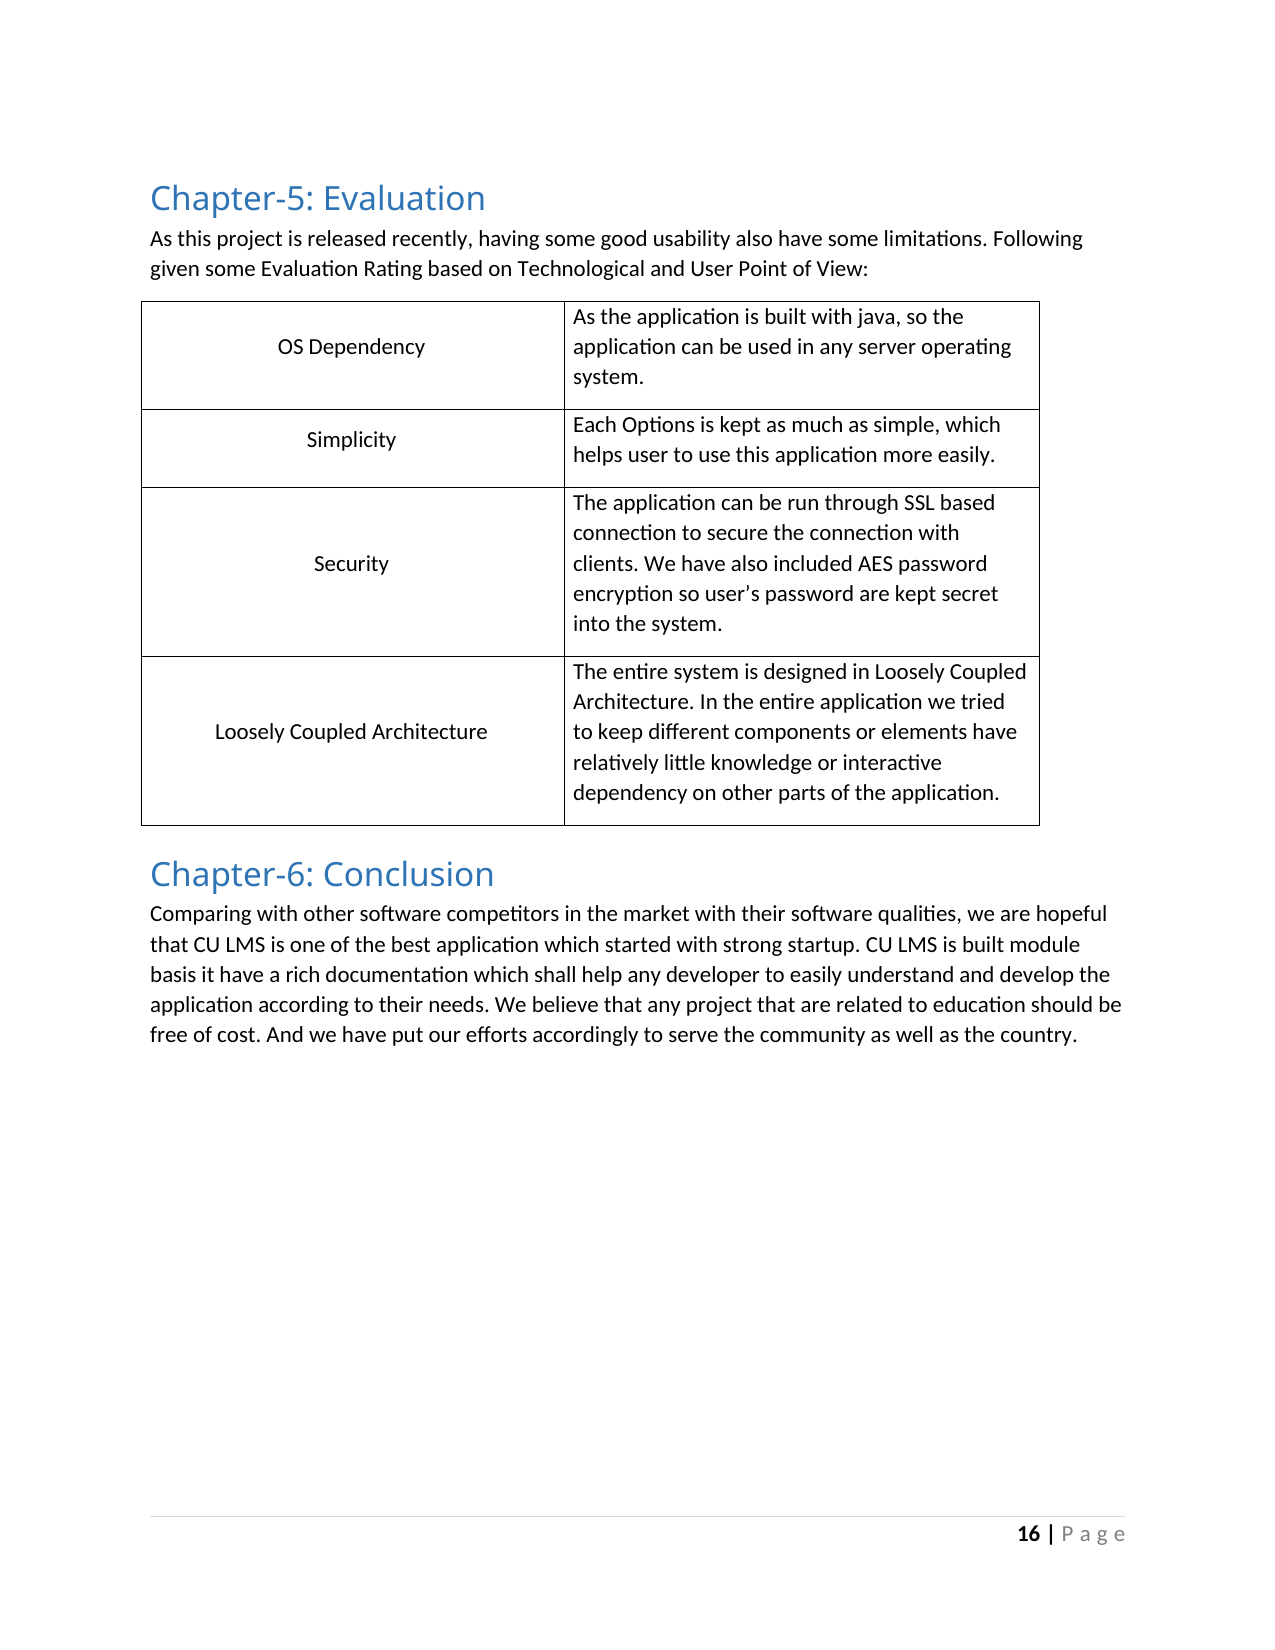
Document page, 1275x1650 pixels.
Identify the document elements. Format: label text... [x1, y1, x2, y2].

text Comparing with other software competitors in the market with their software qualities, we are hopeful that CU LMS is one of the best application which started with strong startup. CU LMS is built module basis it have a rich documentation which shall help any developer to easily understand and develop the application according to their needs. We believe that any project that are related to education should be free of cost. And we have put our efforts accordingly to serve the community as well as the country. [150, 899, 1125, 1048]
table_cell Loosely Coupled Architecture [142, 657, 564, 824]
subtitle Chapter-5: Evaluation [150, 175, 1125, 220]
subtitle Chapter-6: Conclusion [150, 851, 1125, 896]
table_cell The application can be run through SSL based connection to secure the connection with clients. We have also included AES password encryption so user’s password are kept secret into the system. [565, 488, 1039, 656]
table_cell The entire system is designed in Loosely Coupled Architecture. In the entire application we tried to keep different components or elements have relatively little knowledge or interactive dependency on other parts of the application. [565, 657, 1039, 824]
text As this project is released recently, having some good usability also have some limitations. Following given some Evaluation Rating based on Technological and User Point of View: [150, 224, 1125, 282]
table_cell Each Options is kept as much as simple, which helps user to use this application more easily. [565, 410, 1039, 487]
table_header OS Dependency [142, 302, 564, 409]
table_cell Simplicity [142, 410, 564, 487]
table_header As the application is built with java, so the application can be used in any server operating system. [565, 302, 1039, 409]
table_cell Security [142, 488, 564, 656]
